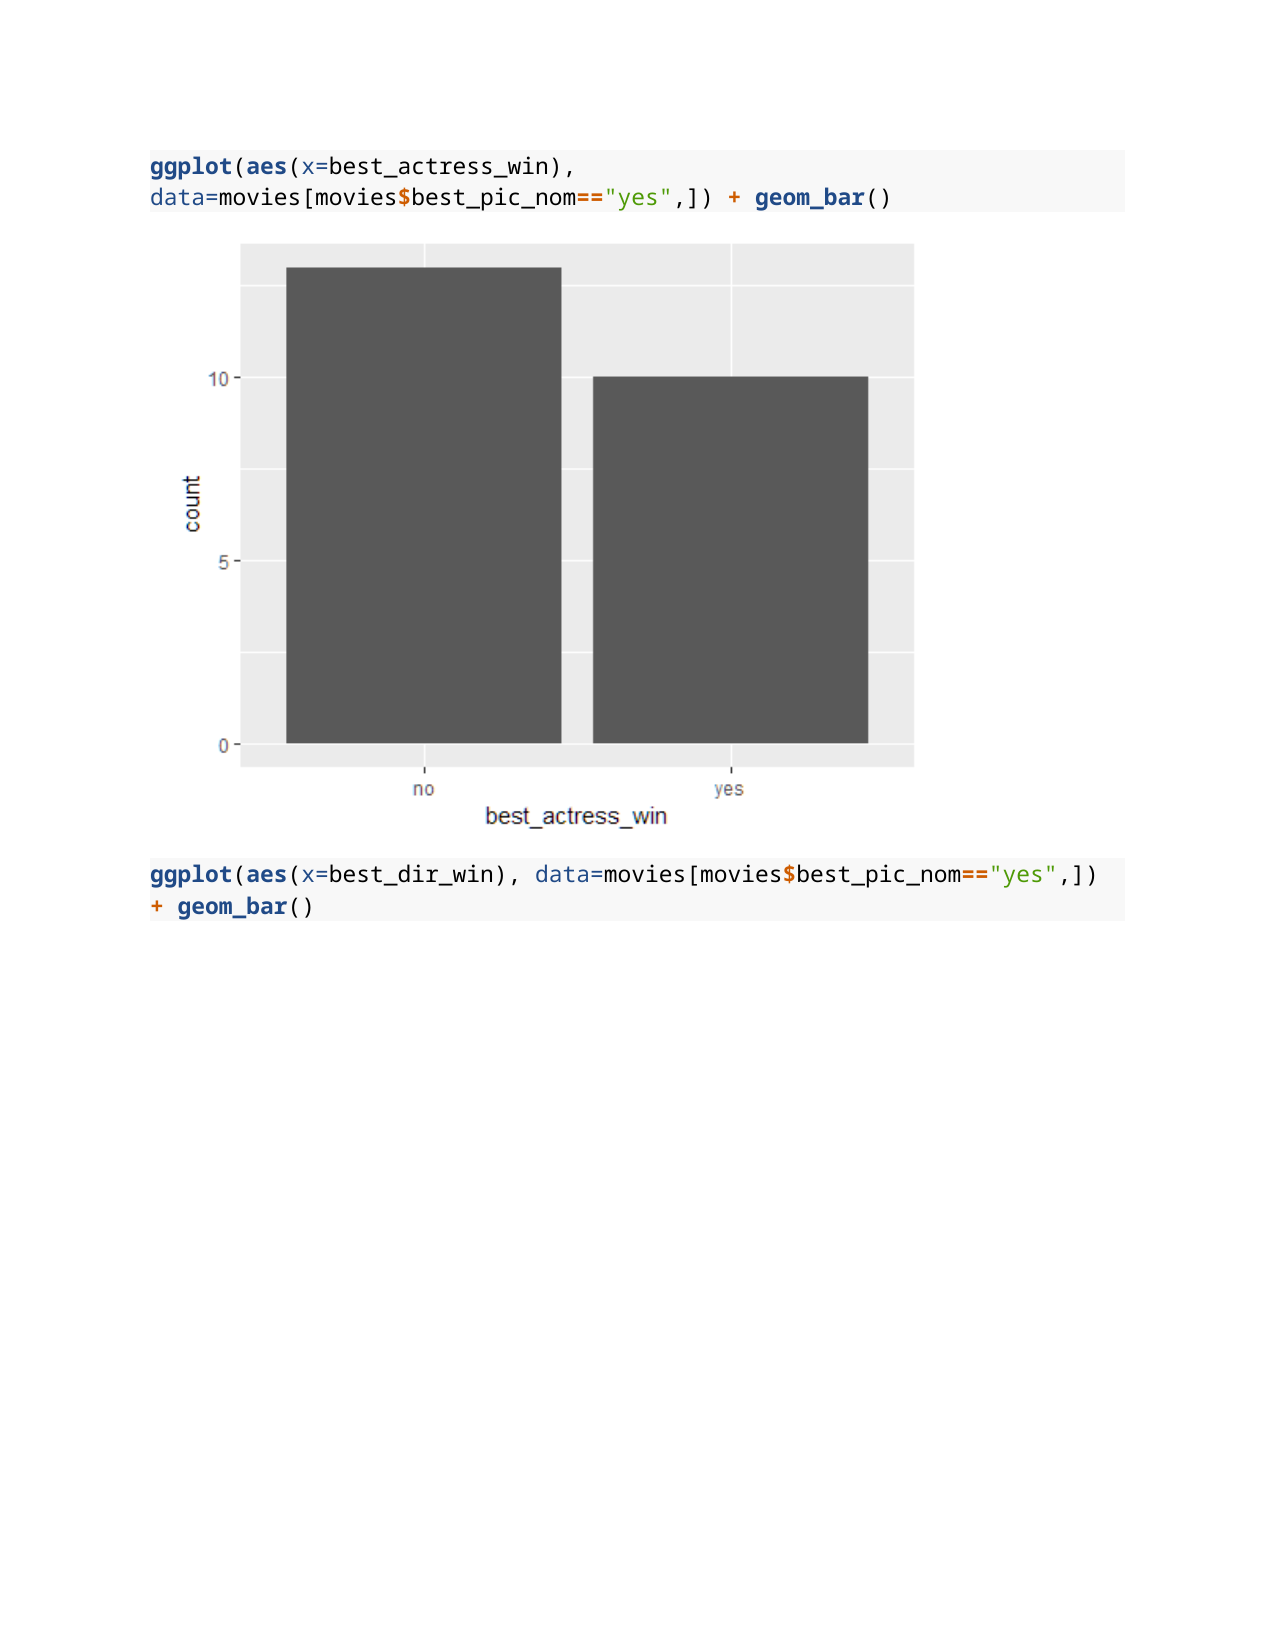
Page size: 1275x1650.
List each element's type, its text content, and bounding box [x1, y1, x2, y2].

picture [168, 233, 927, 840]
text ggplot(aes(x=best_actress_win), data=movies[movies$best_pic_nom=="yes",]) + geom_bar() [576, 150, 1125, 212]
text ggplot(aes(x=best_dir_win), data=movies[movies$best_pic_nom=="yes",]) + geom_bar() [150, 858, 1125, 921]
